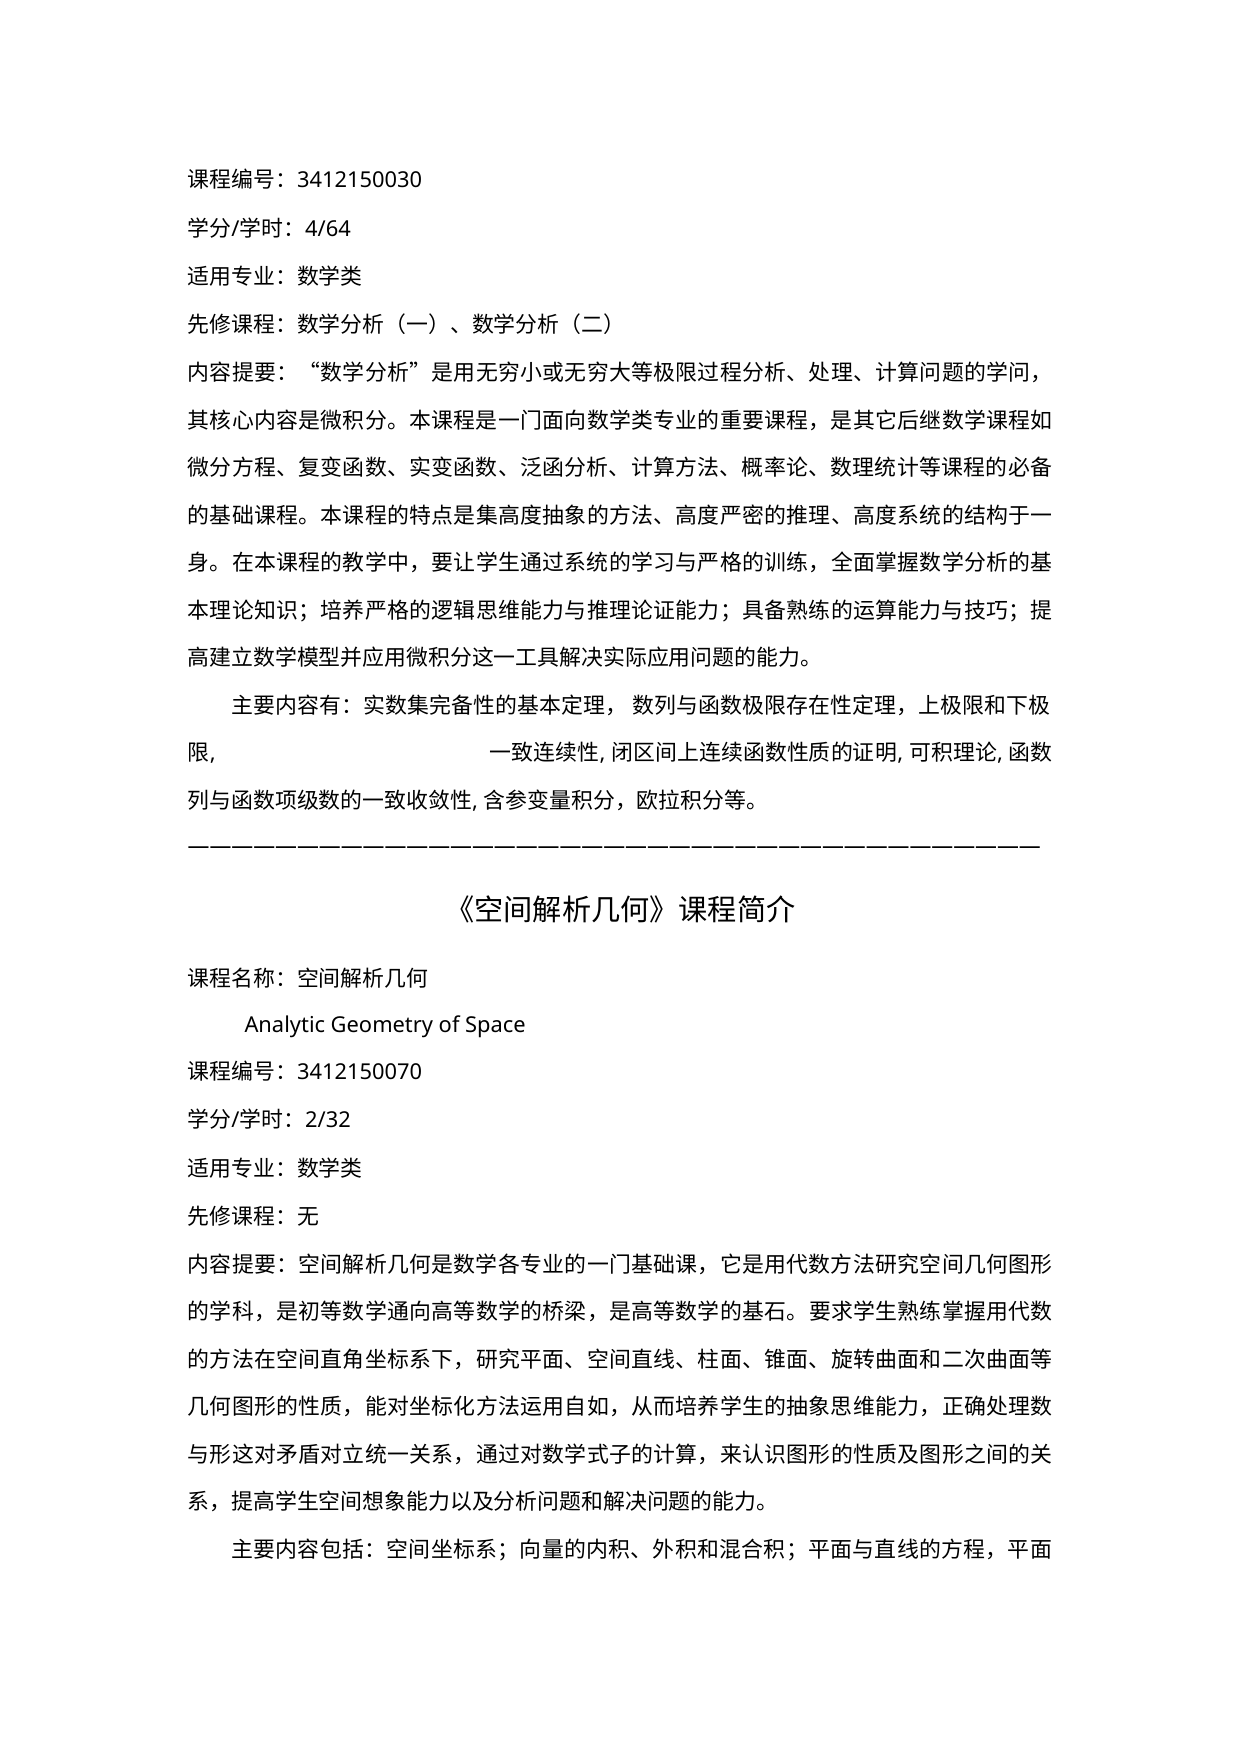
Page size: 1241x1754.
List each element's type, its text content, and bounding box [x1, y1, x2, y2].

text 学分/学时：2/32 [187, 1102, 1053, 1134]
text 适用专业：数学类 [187, 1150, 1053, 1183]
text 先修课程：无 [187, 1198, 1053, 1231]
text Analytic Geometry of Space [187, 1009, 1053, 1039]
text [187, 1532, 1053, 1563]
text 学分/学时：4/64 [187, 210, 1053, 243]
text 先修课程：数学分析（一）、数学分析（二） [187, 307, 1053, 339]
text 内容提要：“数学分析”是用无穷小或无穷大等极限过程分析、处理、计算问题的学问，其核心内容是微积分。本课程是一门面向数学类专业的重要课程，是其它后继数学课程如微分方程、复变函数、实变函数、泛函分析、计算方法、概率论、数理统计等课程的必备的基础课程。本课程的特点是集高度抽象的方法、高度严密的推理、高度系统的结构于一身。在本课程的教学中，要让学生通过系统的学习与严格的训练，全面掌握数学分析的基本理论知识；培养严格的逻辑思维能力与推理论证能力；具备熟练的运算能力与技巧；提高建立数学模型并应用微积分这一工具解决实际应用问题的能力。 [187, 355, 1053, 672]
subtitle 《空间解析几何》课程简介 [187, 875, 1053, 940]
text 内容提要：空间解析几何是数学各专业的一门基础课，它是用代数方法研究空间几何图形的学科，是初等数学通向高等数学的桥梁，是高等数学的基石。要求学生熟练掌握用代数的方法在空间直角坐标系下，研究平面、空间直线、柱面、锥面、旋转曲面和二次曲面等几何图形的性质，能对坐标化方法运用自如，从而培养学生的抽象思维能力，正确处理数与形这对矛盾对立统一关系，通过对数学式子的计算，来认识图形的性质及图形之间的关系，提高学生空间想象能力以及分析问题和解决问题的能力。 [187, 1247, 1053, 1516]
text ——————————————————————————————————————— [187, 831, 1053, 860]
text 主要内容有：实数集完备性的基本定理， 数列与函数极限存在性定理，上极限和下极限, 一致连续性, 闭区间上连续函数性质的证明, 可积理论, 函数列与函数项级数的一致收敛性, 含参变量积分，欧拉积分等。 [187, 688, 1053, 815]
text 课程编号：3412150070 [187, 1053, 1053, 1086]
text 适用专业：数学类 [187, 259, 1053, 291]
text 课程名称：空间解析几何 [187, 961, 1053, 993]
text 课程编号：3412150030 [187, 162, 1053, 194]
